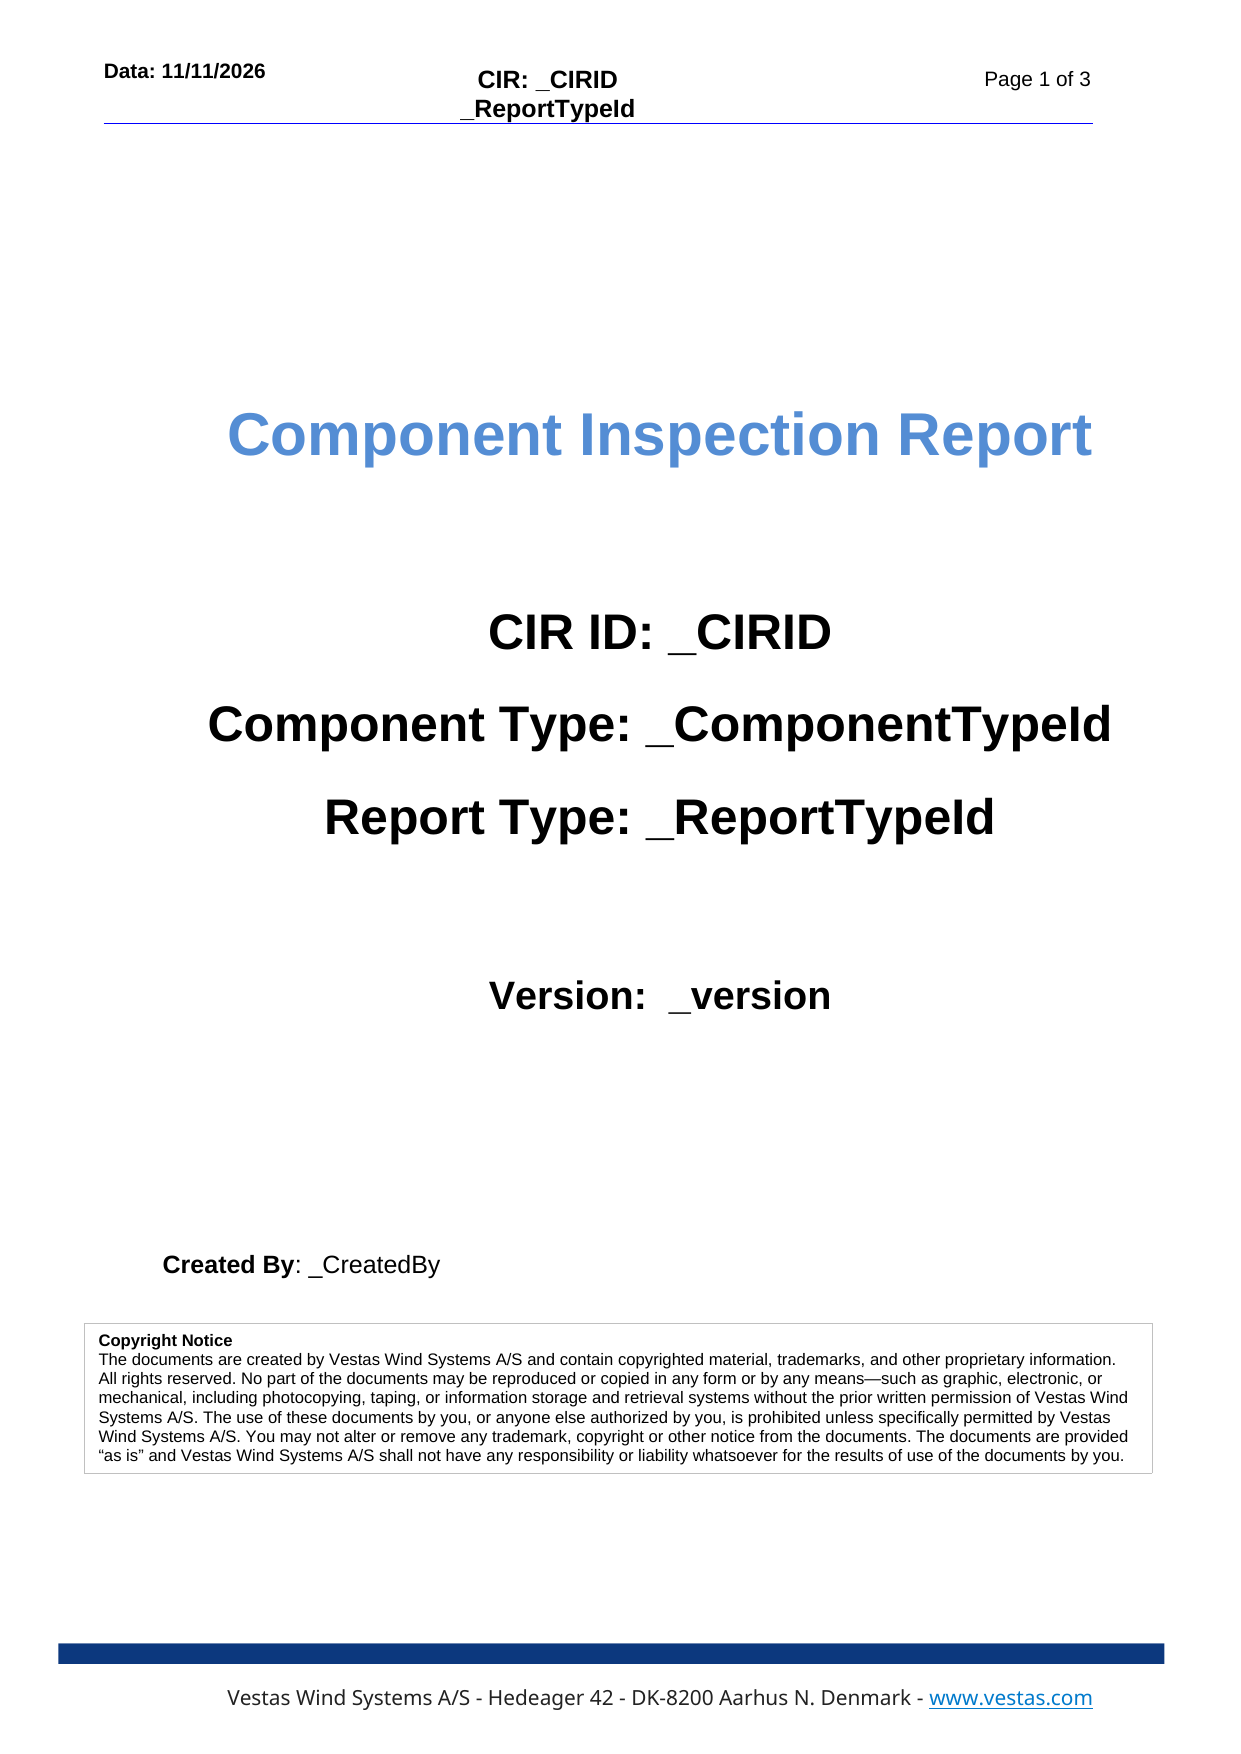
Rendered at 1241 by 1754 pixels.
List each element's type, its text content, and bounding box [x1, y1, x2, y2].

text Created By: _CreatedBy [162, 1250, 1152, 1279]
picture [58, 1633, 1165, 1664]
